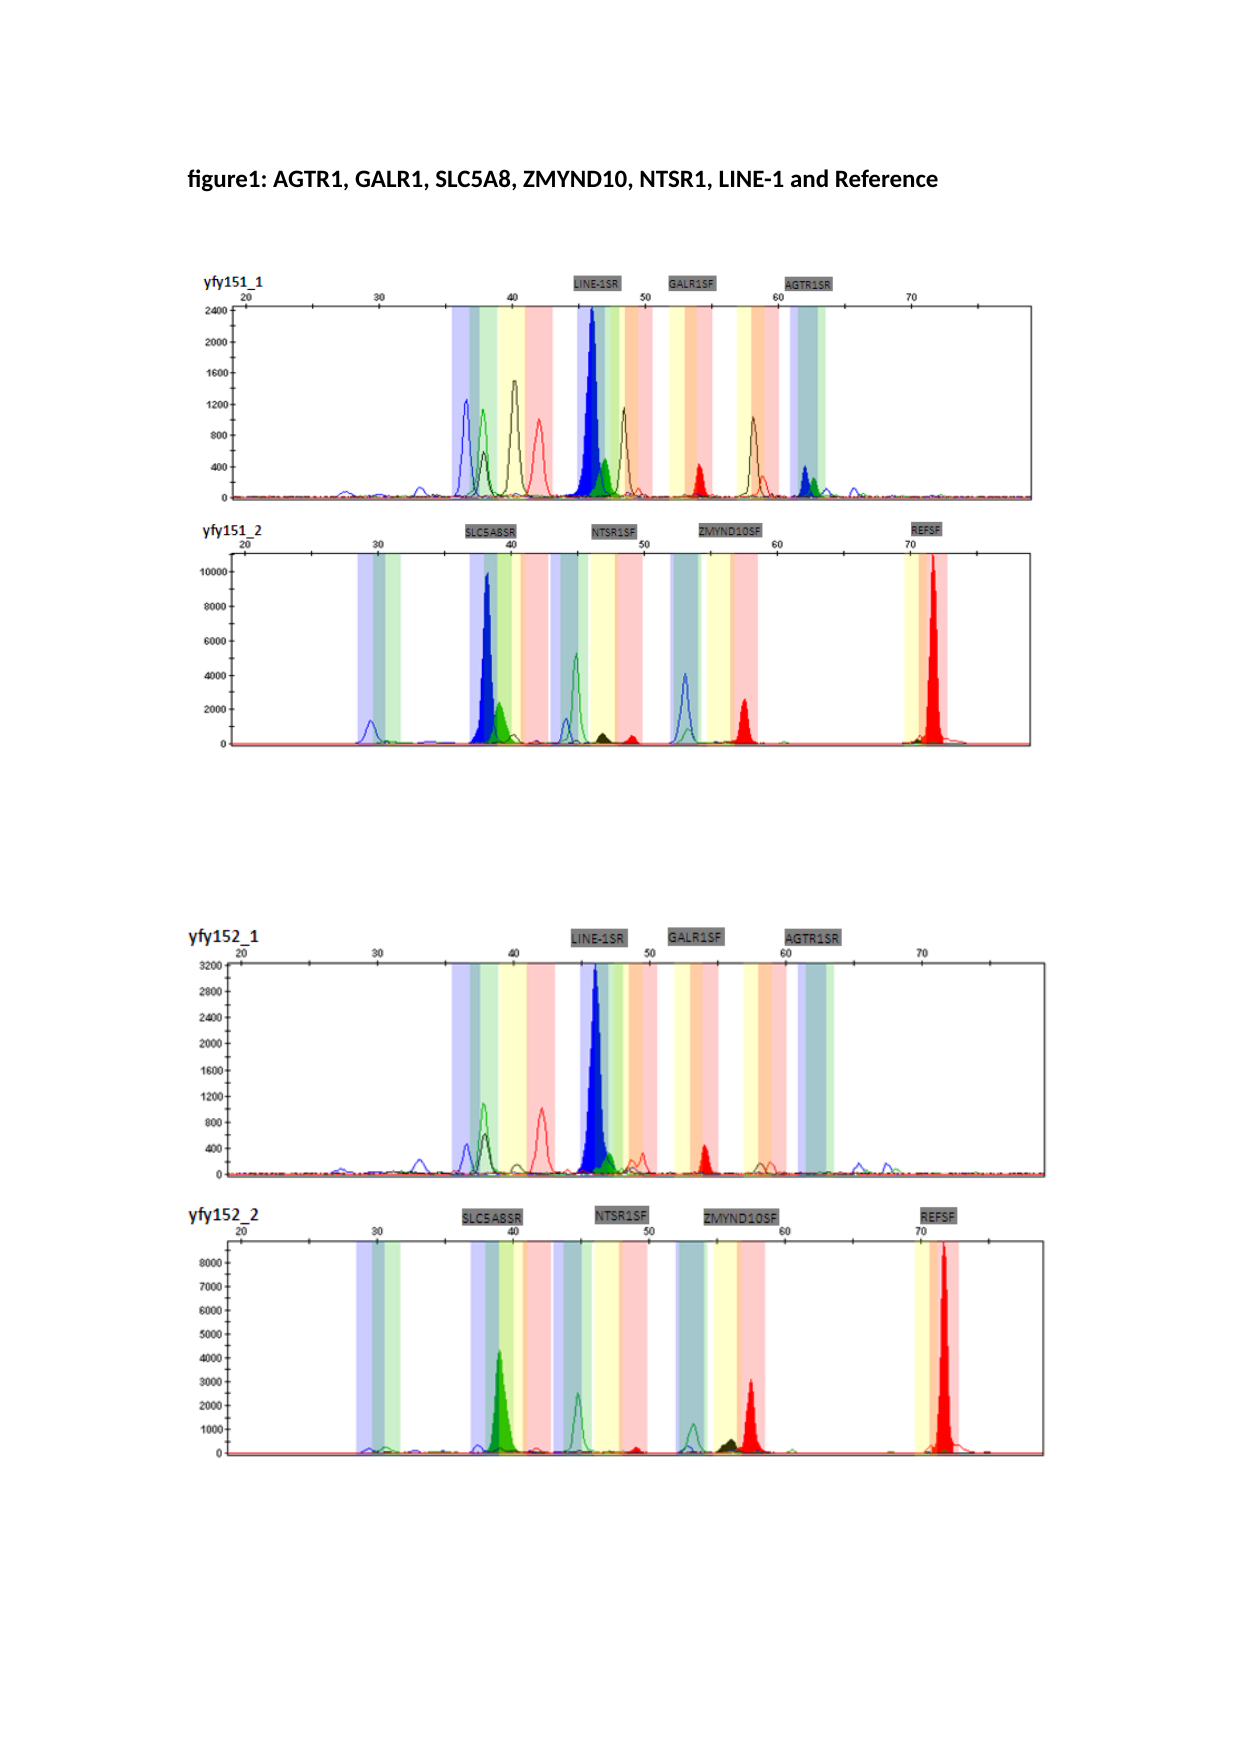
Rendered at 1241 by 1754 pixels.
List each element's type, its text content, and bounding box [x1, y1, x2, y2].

picture [187, 259, 1053, 776]
text figure1: AGTR1, GALR1, SLC5A8, ZMYND10, NTSR1, LINE-1 and Reference [187, 162, 1053, 194]
picture [187, 909, 1053, 1464]
